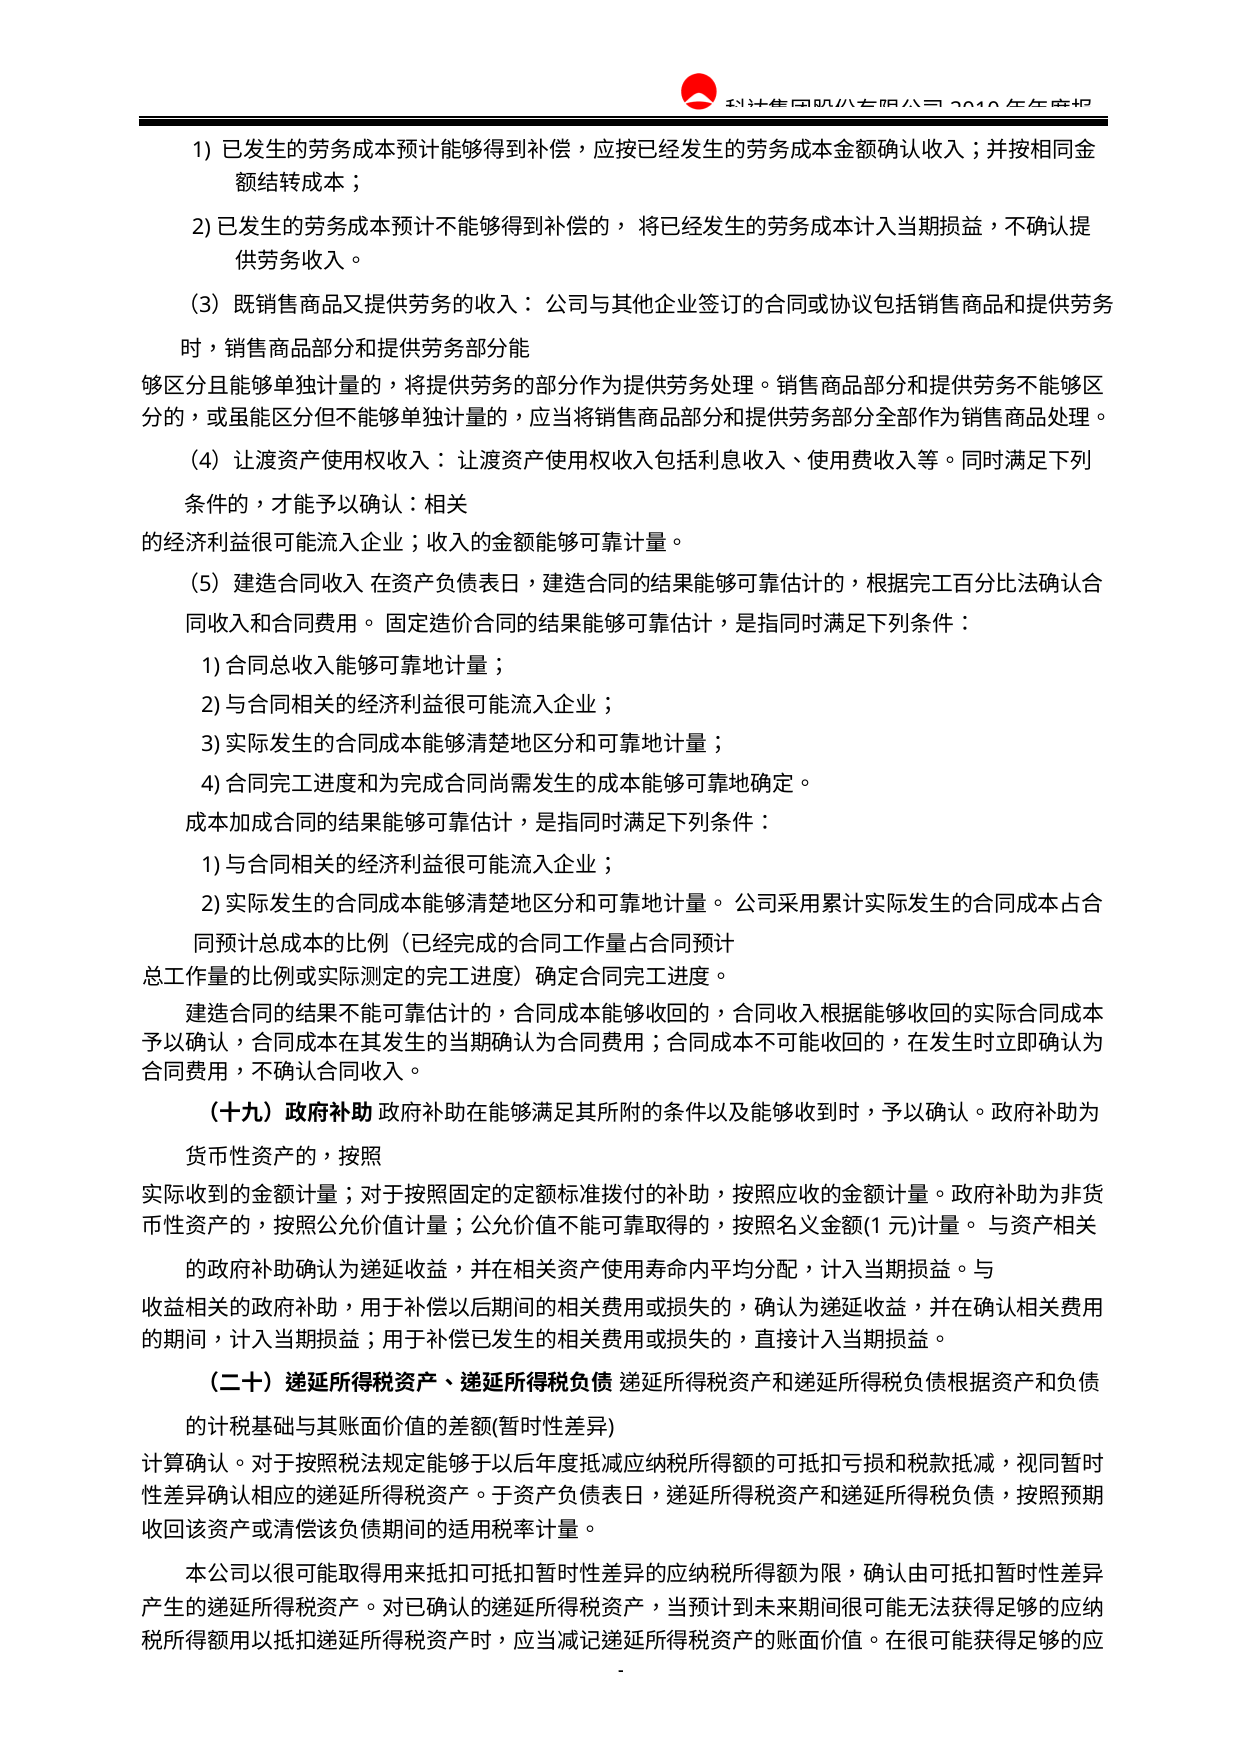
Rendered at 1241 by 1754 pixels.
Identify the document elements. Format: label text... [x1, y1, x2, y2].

text （3）既销售商品又提供劳务的收入： 公司与其他企业签订的合同或协议包括销售商品和提供劳务时，销售商品部分和提供劳务部分能 [177, 289, 1117, 362]
text 2) 与合同相关的经济利益很可能流入企业； [201, 689, 1117, 719]
text 够区分且能够单独计量的，将提供劳务的部分作为提供劳务处理。销售商品部分和提供劳务不能够区 [142, 376, 1117, 398]
text 的期间，计入当期损益；用于补偿已发生的相关费用或损失的，直接计入当期损益。 [142, 1324, 1117, 1353]
text 建造合同的结果不能可靠估计的，合同成本能够收回的，合同收入根据能够收回的实际合同成本 予以确认，合同成本在其发生的当期确认为合同费用；合同成本不可能收回的，在发生时立即确认为 合同费用，不确认合同收入。 [142, 998, 1106, 1086]
picture [681, 73, 717, 110]
text 4) 合同完工进度和为完成合同尚需发生的成本能够可靠地确定。 成本加成合同的结果能够可靠估计，是指同时满足下列条件： [185, 767, 822, 837]
text 计算确认。对于按照税法规定能够于以后年度抵减应纳税所得额的可抵扣亏损和税款抵减，视同暂时 [142, 1454, 1117, 1476]
text 2) 实际发生的合同成本能够清楚地区分和可靠地计量。 公司采用累计实际发生的合同成本占合同预计总成本的比例（已经完成的合同工作量占合同预计 [193, 888, 1117, 957]
text （4）让渡资产使用权收入： 让渡资产使用权收入包括利息收入、使用费收入等。同时满足下列条件的，才能予以确认：相关 [177, 445, 1105, 519]
text 1) 合同总收入能够可靠地计量； [201, 650, 1117, 680]
text 3) 实际发生的合同成本能够清楚地区分和可靠地计量； [201, 728, 1117, 758]
text 分的，或虽能区分但不能够单独计量的，应当将销售商品部分和提供劳务部分全部作为销售商品处理。 [142, 402, 1117, 432]
text 的经济利益很可能流入企业；收入的金额能够可靠计量。 [142, 532, 1117, 554]
text 性差异确认相应的递延所得税资产。于资产负债表日，递延所得税资产和递延所得税负债，按照预期 收回该资产或清偿该负债期间的适用税率计量。 [142, 1480, 1106, 1544]
text 收益相关的政府补助，用于补偿以后期间的相关费用或损失的，确认为递延收益，并在确认相关费用 [142, 1298, 1117, 1320]
text （十九）政府补助 政府补助在能够满足其所附的条件以及能够收到时，予以确认。政府补助为货币性资产的，按照 [185, 1097, 1106, 1171]
text （5）建造合同收入 在资产负债表日，建造合同的结果能够可靠估计的，根据完工百分比法确认合同收入和合同费用。 固定造价合同的结果能够可靠估计，是指同时满足下列条件： [177, 568, 1117, 638]
text 2) 已发生的劳务成本预计不能够得到补偿的， 将已经发生的劳务成本计入当期损益，不确认提 供劳务收入。 [192, 211, 1106, 275]
text 1) 已发生的劳务成本预计能够得到补偿，应按已经发生的劳务成本金额确认收入；并按相同金 额结转成本； [192, 134, 1106, 197]
text （二十）递延所得税资产、递延所得税负债 递延所得税资产和递延所得税负债根据资产和负债的计税基础与其账面价值的差额(暂时性差异) [185, 1367, 1106, 1440]
text 币性资产的，按照公允价值计量；公允价值不能可靠取得的，按照名义金额(1 元)计量。 与资产相关的政府补助确认为递延收益，并在相关资产使用寿命内平均分配，计入当期损益。与 [142, 1210, 1106, 1284]
text 本公司以很可能取得用来抵扣可抵扣暂时性差异的应纳税所得额为限，确认由可抵扣暂时性差异 产生的递延所得税资产。对已确认的递延所得税资产，当预计到未来期间很可能无法获得足够的应纳 税所得额用以抵扣递延所得税资产时，应当减记递延所得税资产的账面价值。在很可能获得足够的应 [142, 1558, 1105, 1655]
text 总工作量的比例或实际测定的完工进度）确定合同完工进度。 [142, 967, 1117, 988]
text 实际收到的金额计量；对于按照固定的定额标准拨付的补助，按照应收的金额计量。政府补助为非货 [142, 1184, 1117, 1206]
text 1) 与合同相关的经济利益很可能流入企业； [201, 849, 1117, 878]
